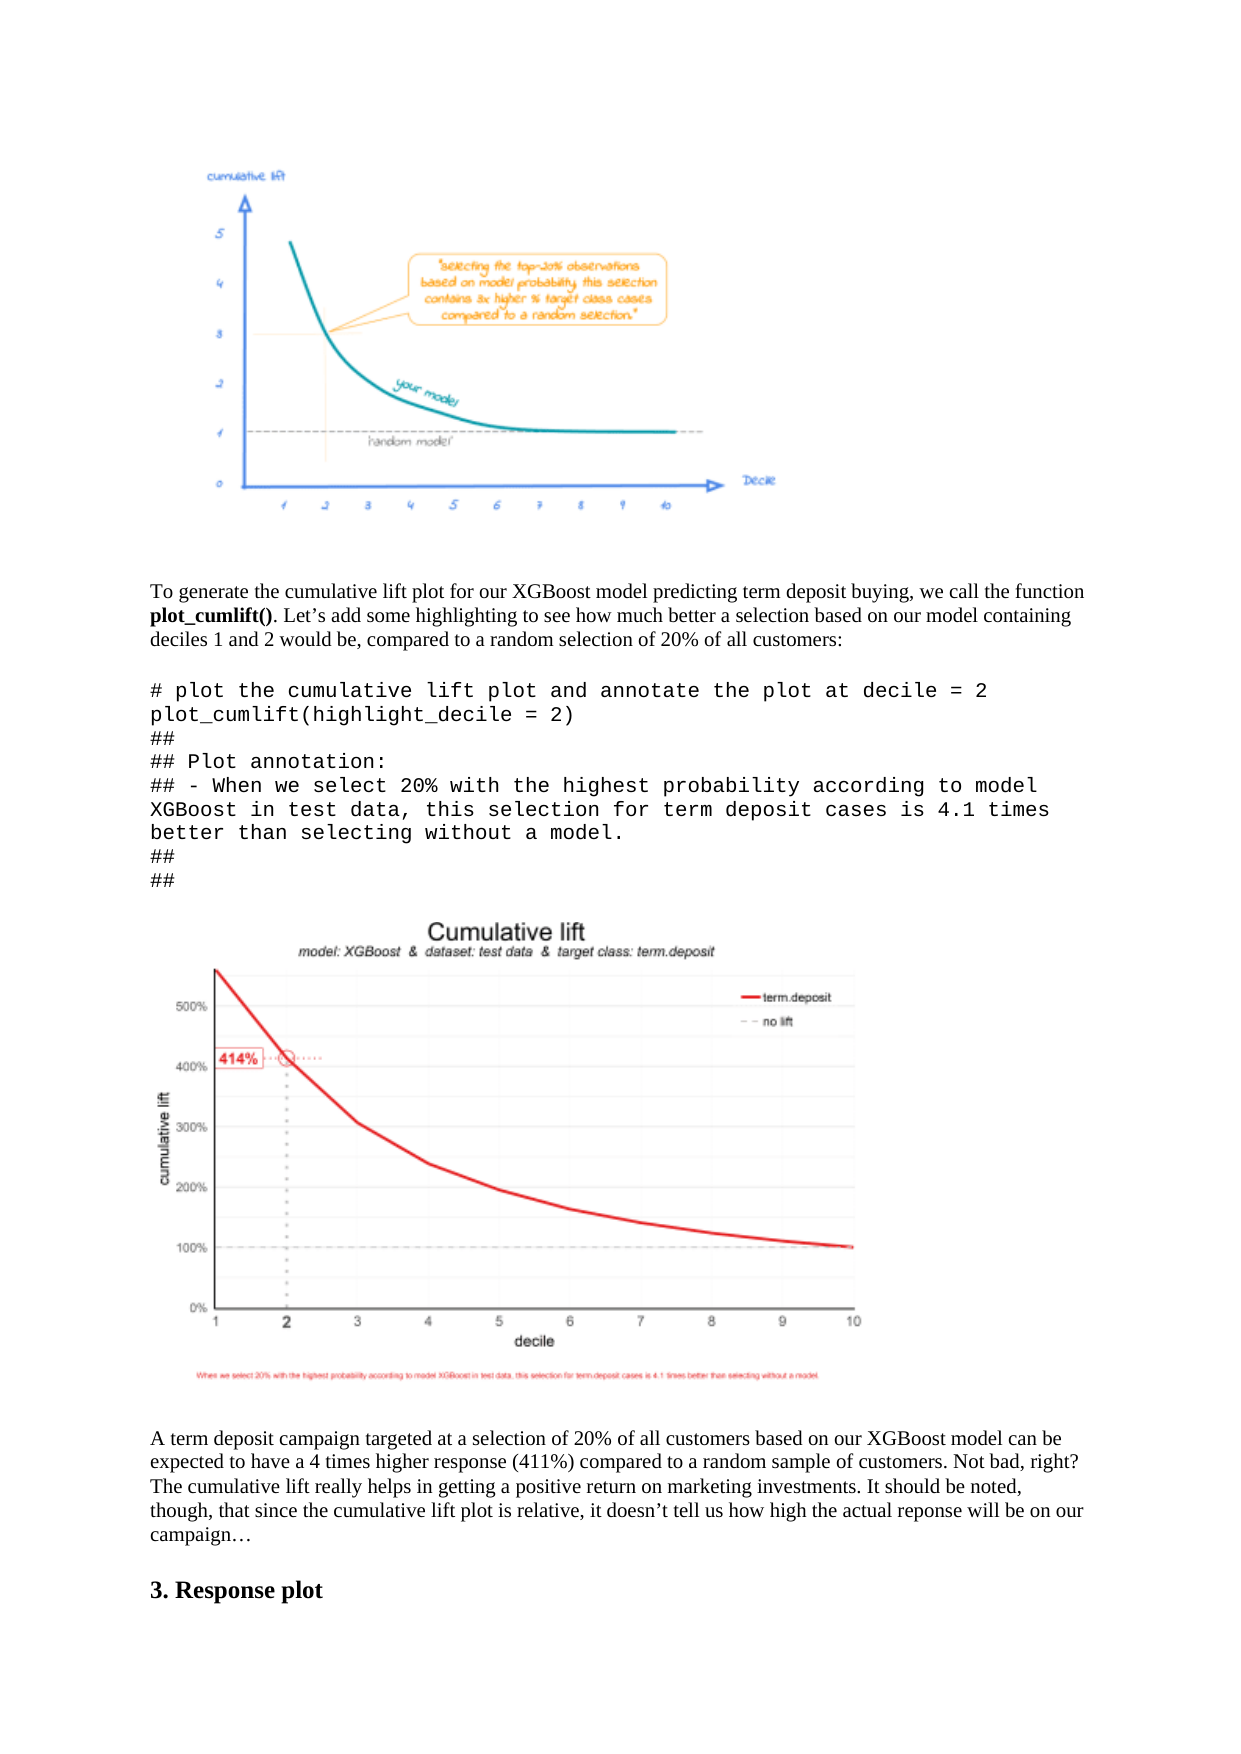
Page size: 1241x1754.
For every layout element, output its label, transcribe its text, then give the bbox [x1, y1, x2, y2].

text ## - When we select 20% with the highest probability according to model XGBoost in test data, this selection for term deposit cases is 4.1 times better than selecting without a model. [150, 775, 1090, 846]
text To generate the cumulative lift plot for our XGBoost model predicting term deposit buying, we call the function plot_cumlift(). Let’s add some highlighting to see how much better a selection based on our model containing deciles 1 and 2 would be, compared to a random selection of 20% of all customers: [150, 579, 1090, 651]
text ## [150, 870, 1090, 893]
text ## [150, 728, 1090, 751]
text 3. Response plot [150, 1575, 1090, 1604]
text # plot the cumulative lift plot and annotate the plot at decile = 2 [150, 681, 1090, 704]
text plot_cumlift(highlight_decile = 2) [150, 704, 1090, 728]
text ## Plot annotation: [150, 751, 1090, 775]
picture [150, 922, 863, 1397]
picture [150, 150, 863, 550]
text A term deposit campaign targeted at a selection of 20% of all customers based on our XGBoost model can be expected to have a 4 times higher response (411%) compared to a random sample of customers. Not bad, right? The cumulative lift really helps in getting a positive return on marketing investments. It should be noted, though, that since the cumulative lift plot is relative, it doesn’t tell us how high the actual reponse will be on our campaign… [150, 1425, 1090, 1546]
text ## [150, 846, 1090, 870]
